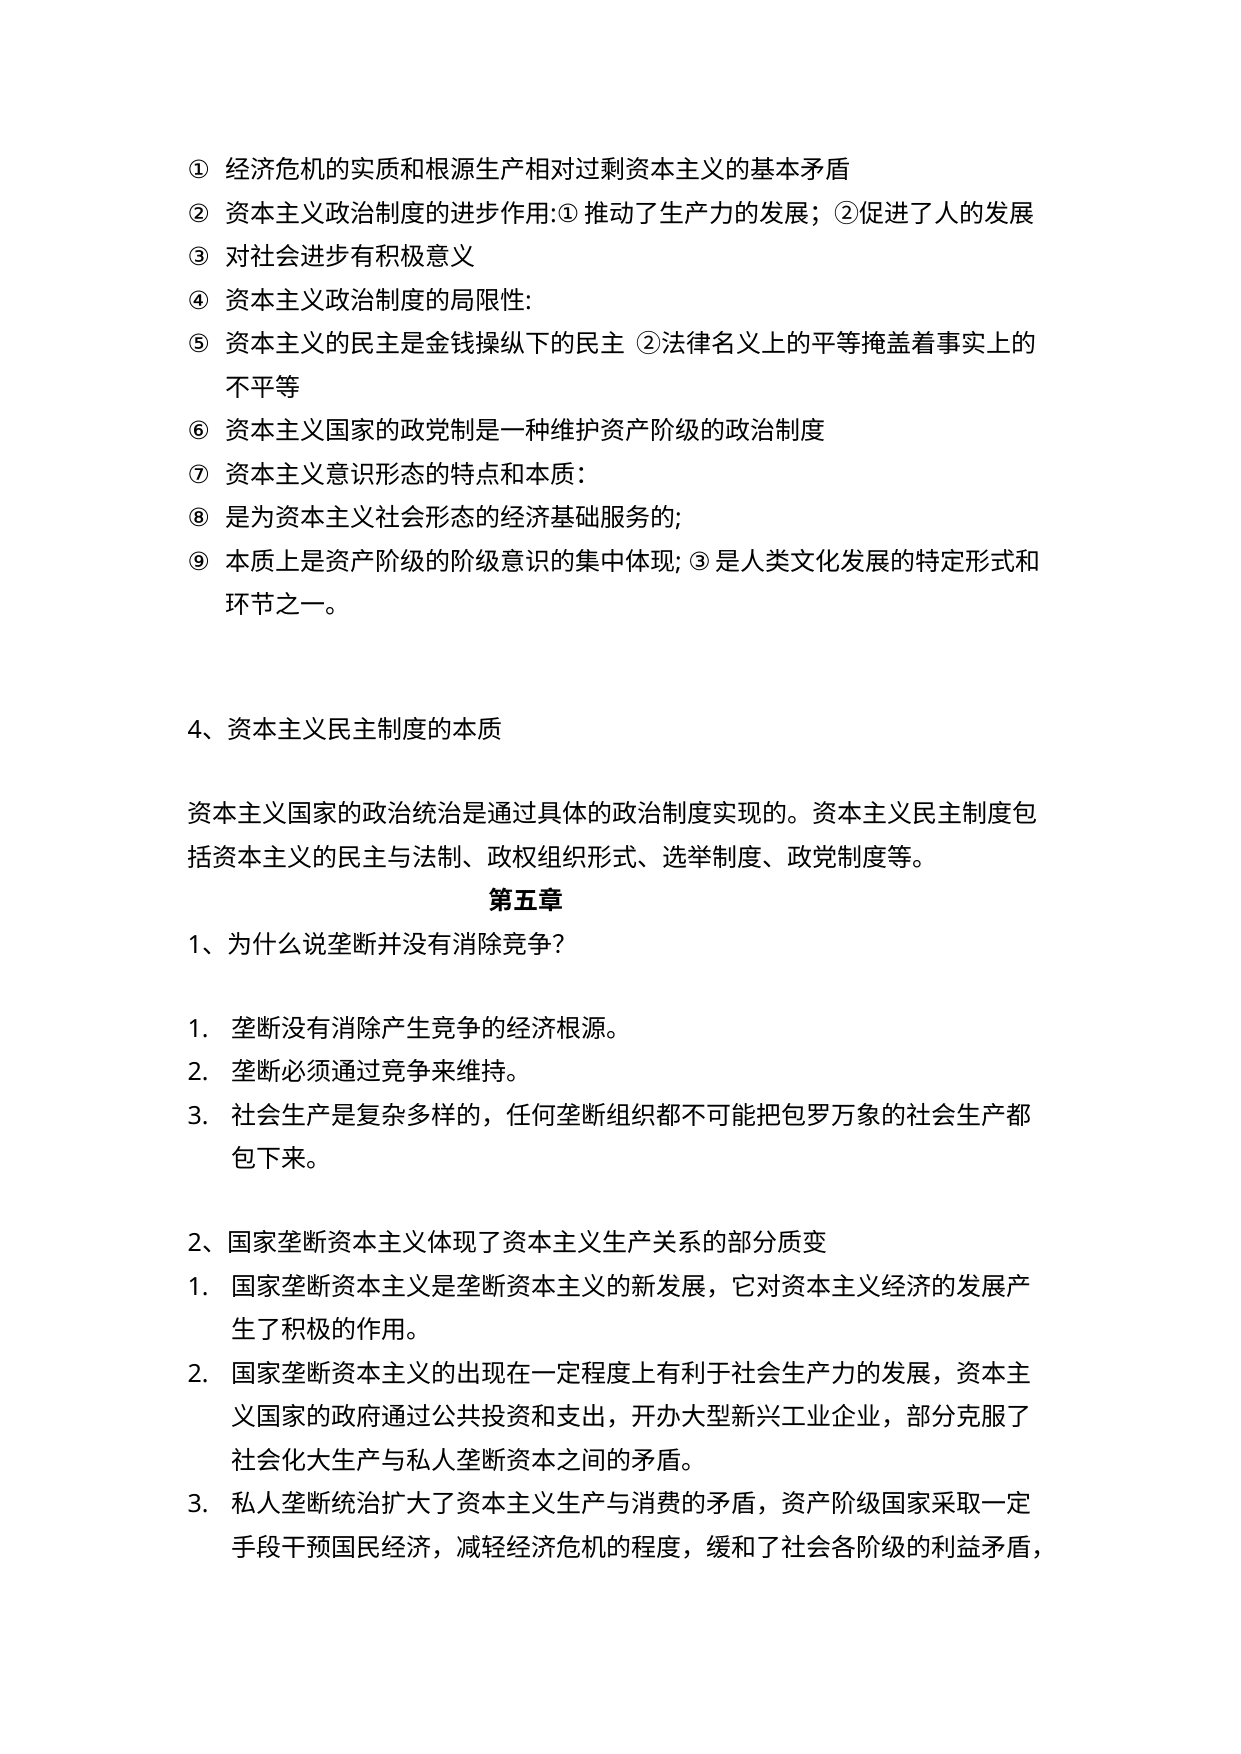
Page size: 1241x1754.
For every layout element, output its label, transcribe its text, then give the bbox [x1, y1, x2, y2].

list 垄断没有消除产生竞争的经济根源。 [187, 1008, 1053, 1044]
list 本质上是资产阶级的阶级意识的集中体现; ③是人类文化发展的特定形式和环节之一。 [187, 541, 1053, 621]
text 第五章 [187, 881, 1053, 917]
list 资本主义政治制度的局限性: [187, 280, 1053, 317]
list 国家垄断资本主义的出现在一定程度上有利于社会生产力的发展，资本主义国家的政府通过公共投资和支出，开办大型新兴工业企业，部分克服了社会化大生产与私人垄断资本之间的矛盾。 [187, 1353, 1053, 1476]
list 经济危机的实质和根源生产相对过剩资本主义的基本矛盾 [187, 150, 1053, 186]
list 资本主义国家的政党制是一种维护资产阶级的政治制度 [187, 411, 1053, 447]
list 资本主义意识形态的特点和本质： [187, 454, 1053, 490]
list 资本主义的民主是金钱操纵下的民主 ②法律名义上的平等掩盖着事实上的不平等 [187, 324, 1053, 403]
text 4、资本主义民主制度的本质 [187, 709, 1053, 746]
text 2、国家垄断资本主义体现了资本主义生产关系的部分质变 [187, 1223, 1053, 1259]
list 国家垄断资本主义是垄断资本主义的新发展，它对资本主义经济的发展产生了积极的作用。 [187, 1266, 1053, 1346]
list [187, 1483, 1053, 1563]
list 对社会进步有积极意义 [187, 237, 1053, 273]
list 是为资本主义社会形态的经济基础服务的; [187, 497, 1053, 534]
text 1、为什么说垄断并没有消除竞争？ [187, 924, 1053, 960]
list 社会生产是复杂多样的，任何垄断组织都不可能把包罗万象的社会生产都包下来。 [187, 1095, 1053, 1175]
list 垄断必须通过竞争来维持。 [187, 1052, 1053, 1088]
list 资本主义政治制度的进步作用:①推动了生产力的发展；②促进了人的发展 [187, 193, 1053, 230]
text 资本主义国家的政治统治是通过具体的政治制度实现的。资本主义民主制度包括资本主义的民主与法制、政权组织形式、选举制度、政党制度等。 [187, 794, 1053, 873]
